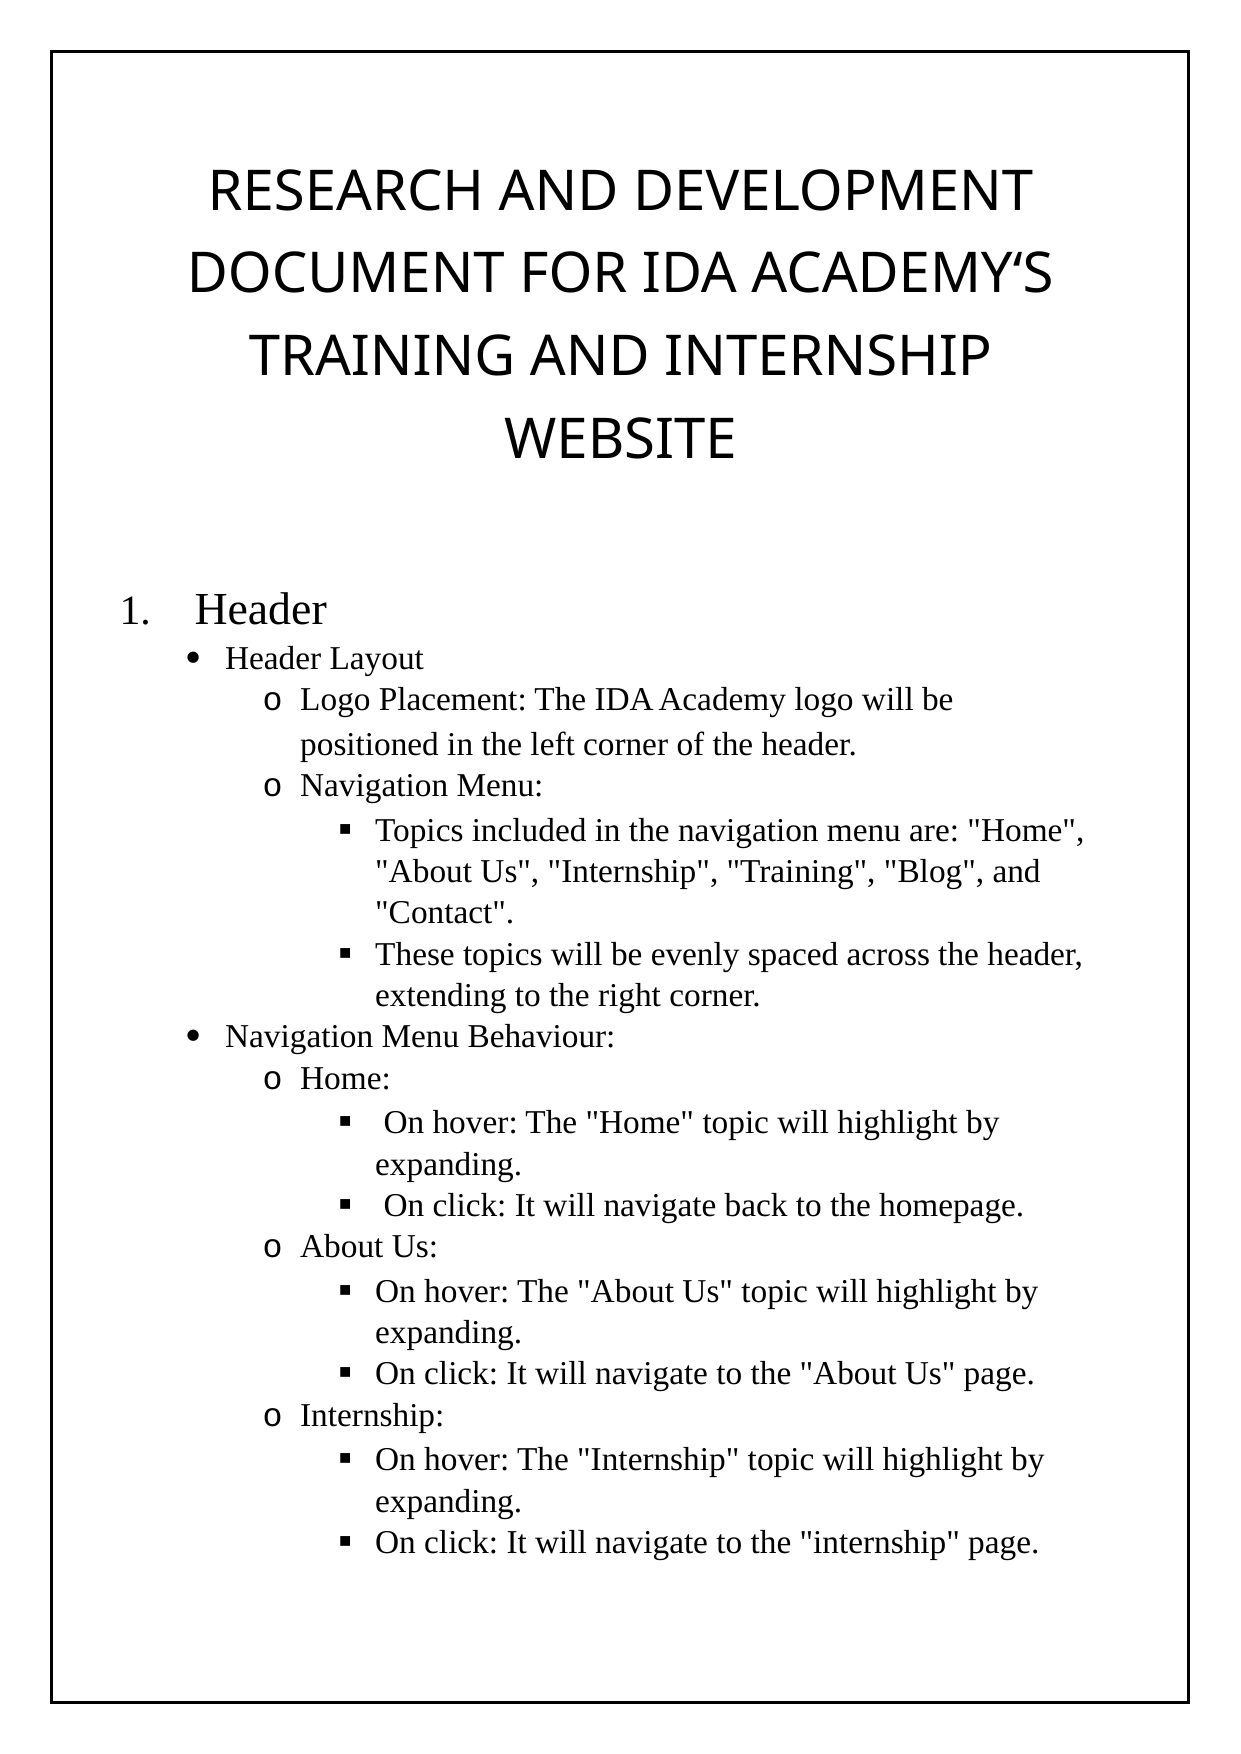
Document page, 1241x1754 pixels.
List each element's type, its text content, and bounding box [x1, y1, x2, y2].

list Home: [262, 1058, 1090, 1099]
list On click: It will navigate to the "internship" page. [337, 1522, 1090, 1561]
list Navigation Menu Behaviour: [187, 1017, 1090, 1055]
list On click: It will navigate back to the homepage. [337, 1185, 1090, 1223]
text RESEARCH AND DEVELOPMENT DOCUMENT FOR IDA ACADEMY‘S TRAINING AND INTERNSHIP WEBSITE [150, 150, 1090, 475]
list On click: It will navigate to the "About Us" page. [337, 1354, 1090, 1392]
list Topics included in the navigation menu are: "Home", "About Us", "Internship", "Training", "Blog", and "Contact". [337, 810, 1090, 931]
list These topics will be evenly spaced across the header, extending to the right corner. [337, 934, 1090, 1013]
list About Us: [262, 1226, 1090, 1268]
list Internship: [262, 1395, 1090, 1436]
list Logo Placement: The IDA Academy logo will be positioned in the left corner of the header. [262, 680, 1090, 762]
list On hover: The "Internship" topic will highlight by expanding. [337, 1439, 1090, 1519]
list Header Layout [187, 638, 1090, 677]
list Navigation Menu: [262, 765, 1090, 807]
list On hover: The "Home" topic will highlight by expanding. [337, 1102, 1090, 1182]
list Header [119, 581, 1090, 634]
list On hover: The "About Us" topic will highlight by expanding. [337, 1271, 1090, 1351]
